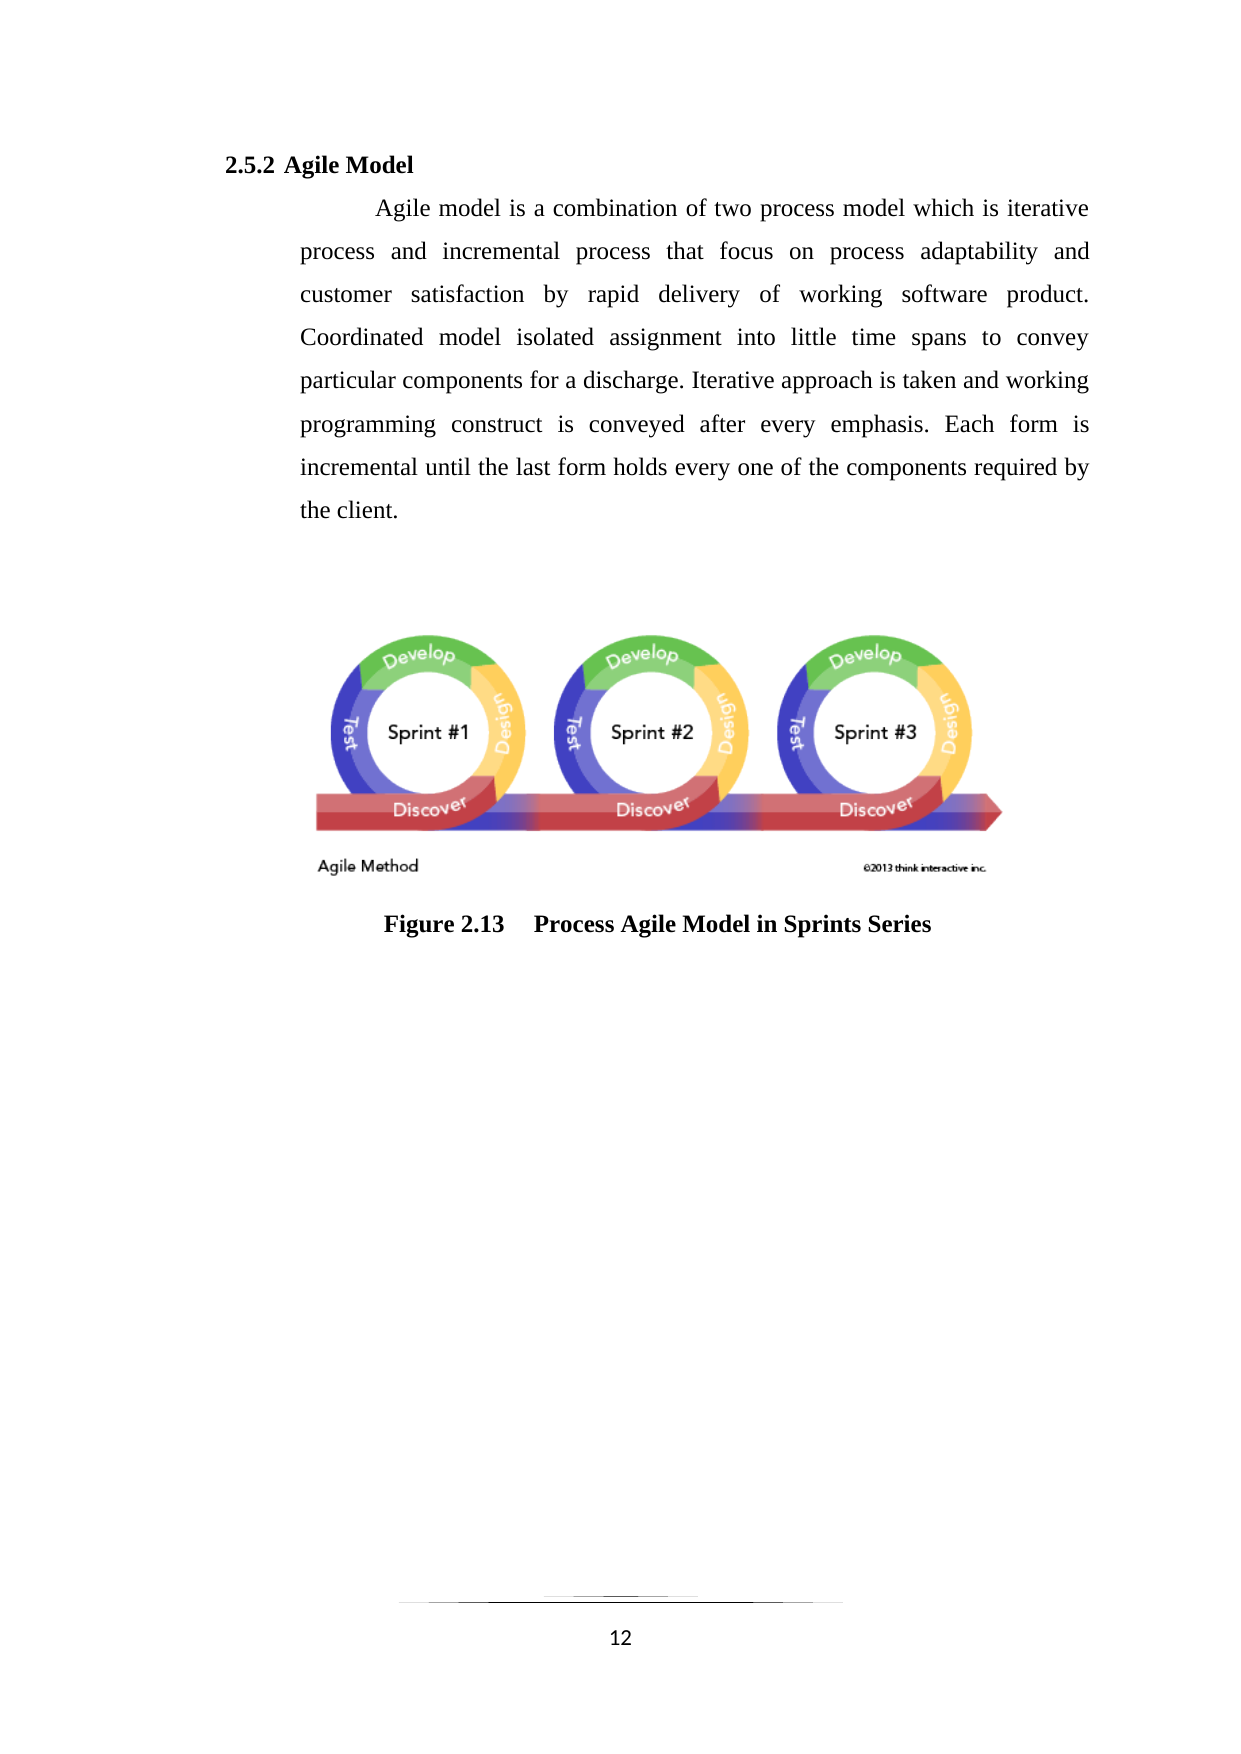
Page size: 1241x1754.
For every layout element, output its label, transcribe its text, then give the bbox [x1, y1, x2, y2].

list Agile Model [225, 150, 1090, 179]
list Agile model is a combination of two process model which is iterative process and incremental process that focus on process adaptability and customer satisfaction by rapid delivery of working software product. Coordinated model isolated assignment into little time spans to convey particular components for a discharge. Iterative approach is taken and working programming construct is conveyed after every emphasis. Each form is incremental until the last form holds every one of the components required by the client. [300, 193, 1090, 524]
picture [297, 581, 1018, 895]
list Figure 2.13 Process Agile Model in Sprints Series [150, 909, 1090, 937]
